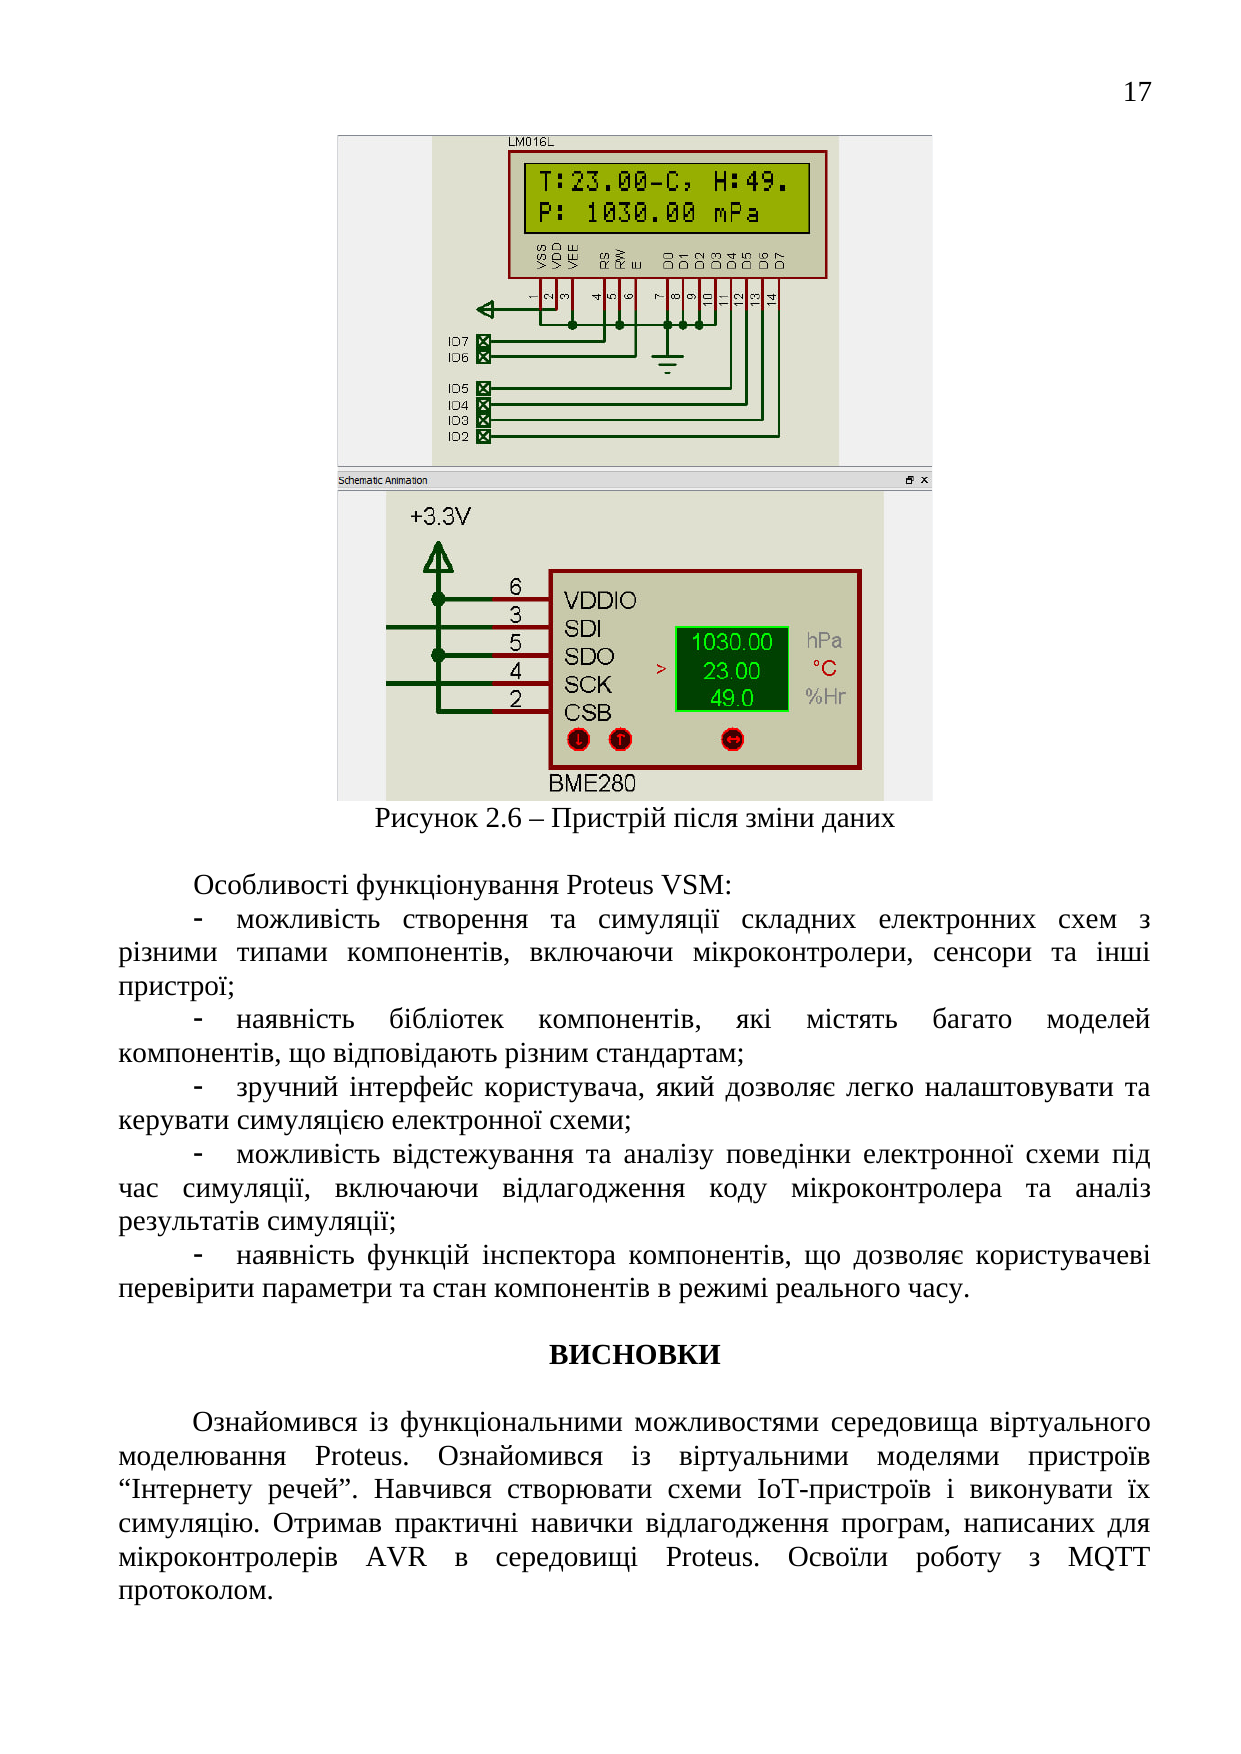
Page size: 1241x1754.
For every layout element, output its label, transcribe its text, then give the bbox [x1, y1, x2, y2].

text Ознайомився із функціональними можливостями середовища віртуального моделювання Proteus. Ознайомився із віртуальними моделями пристроїв “Інтернету речей”. Навчився створювати схеми IoT-пристроїв і виконувати їх симуляцію. Отримав практичні навички відлагодження програм, написаних для мікроконтролерів AVR в середовищі Proteus. Освоїли роботу з MQTT протоколом. [118, 1404, 1152, 1606]
text ВИСНОВКИ [118, 1337, 1152, 1371]
list можливість відстежування та аналізу поведінки електронної схеми під час симуляції, включаючи відлагодження коду мікроконтролера та аналіз результатів симуляції; [118, 1136, 1152, 1237]
text Особливості функціонування Proteus VSM: [118, 867, 1152, 901]
list наявність функцій інспектора компонентів, що дозволяє користувачеві перевірити параметри та стан компонентів в режимі реального часу. [118, 1237, 1152, 1304]
list наявність бібліотек компонентів, які містять багато моделей компонентів, що відповідають різним стандартам; [118, 1002, 1152, 1069]
list зручний інтерфейс користувача, який дозволяє легко налаштовувати та керувати симуляцією електронної схеми; [118, 1069, 1152, 1136]
text Рисунок 2.6 – Пристрій після зміни даних [118, 800, 1152, 834]
list можливість створення та симуляції складних електронних схем з різними типами компонентів, включаючи мікроконтролери, сенсори та інші пристрої; [118, 901, 1152, 1002]
picture [337, 135, 933, 801]
